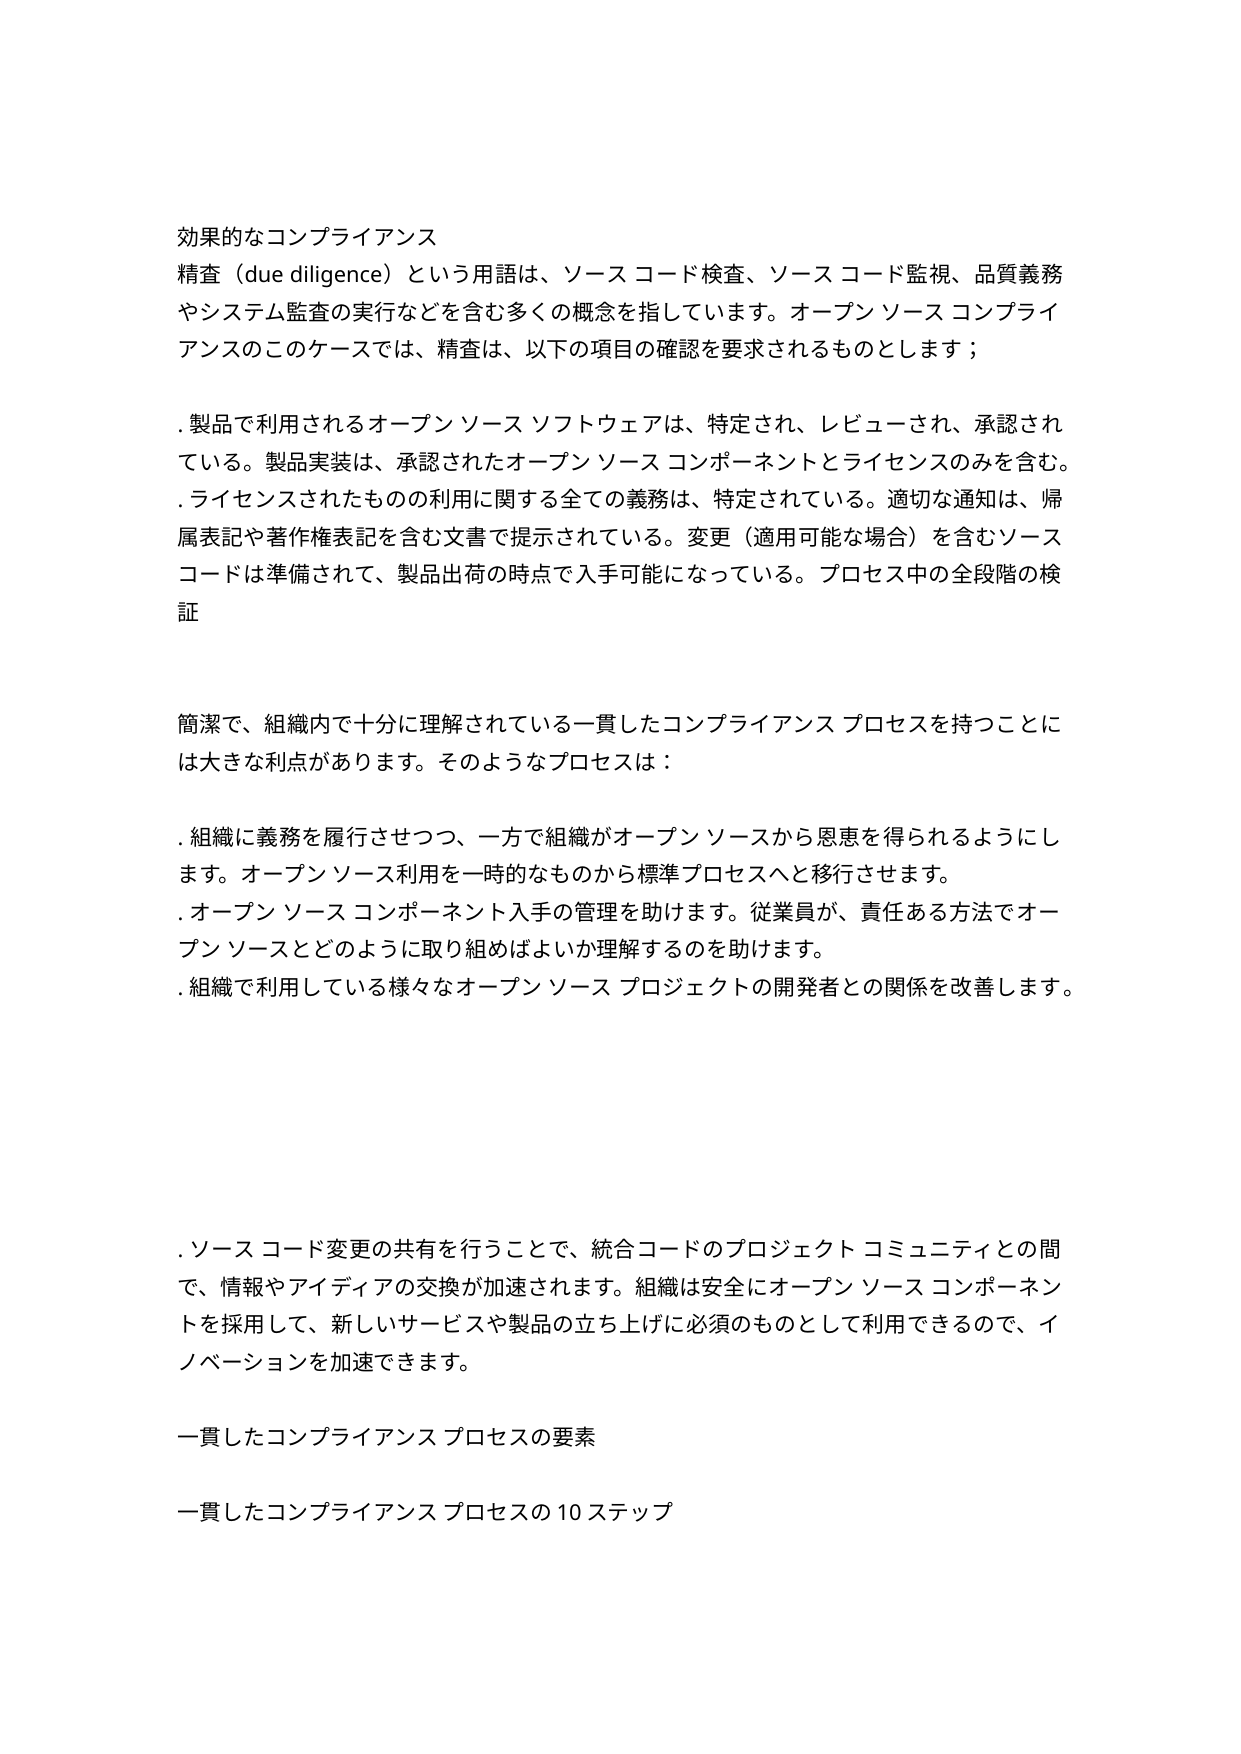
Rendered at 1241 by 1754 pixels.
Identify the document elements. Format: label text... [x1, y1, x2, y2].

text . ソース コード変更の共有を行うことで、統合コードのプロジェクト コミュニティとの間で、情報やアイディアの交換が加速されます。組織は安全にオープン ソース コンポーネントを採用して、新しいサービスや製品の立ち上げに必須のものとして利用できるので、イノベーションを加速できます。 [177, 1229, 1063, 1379]
text 一貫したコンプライアンス プロセスの10ステップ [177, 1492, 1063, 1529]
text . 組織で利用している様々なオープン ソース プロジェクトの開発者との関係を改善します。 [177, 967, 1063, 1042]
text 精査（due diligence）という用語は、ソース コード検査、ソース コード監視、品質義務やシステム監査の実行などを含む多くの概念を指しています。オープン ソース コンプライアンスのこのケースでは、精査は、以下の項目の確認を要求されるものとします； [177, 254, 1063, 367]
text . オープン ソース コンポーネント入手の管理を助けます。従業員が、責任ある方法でオープン ソースとどのように取り組めばよいか理解するのを助けます。 [177, 892, 1063, 967]
text . 製品で利用されるオープン ソース ソフトウェアは、特定され、レビューされ、承認されている。製品実装は、承認されたオープン ソース コンポーネントとライセンスのみを含む。 [177, 404, 1063, 479]
text . ライセンスされたものの利用に関する全ての義務は、特定されている。適切な通知は、帰属表記や著作権表記を含む文書で提示されている。変更（適用可能な場合）を含むソース コードは準備されて、製品出荷の時点で入手可能になっている。プロセス中の全段階の検証 [177, 479, 1063, 629]
text 効果的なコンプライアンス [177, 217, 1063, 254]
text 一貫したコンプライアンス プロセスの要素 [177, 1417, 1063, 1454]
text . 組織に義務を履行させつつ、一方で組織がオープン ソースから恩恵を得られるようにします。オープン ソース利用を一時的なものから標準プロセスへと移行させます。 [177, 817, 1063, 892]
text 簡潔で、組織内で十分に理解されている一貫したコンプライアンス プロセスを持つことには大きな利点があります。そのようなプロセスは： [177, 704, 1063, 779]
